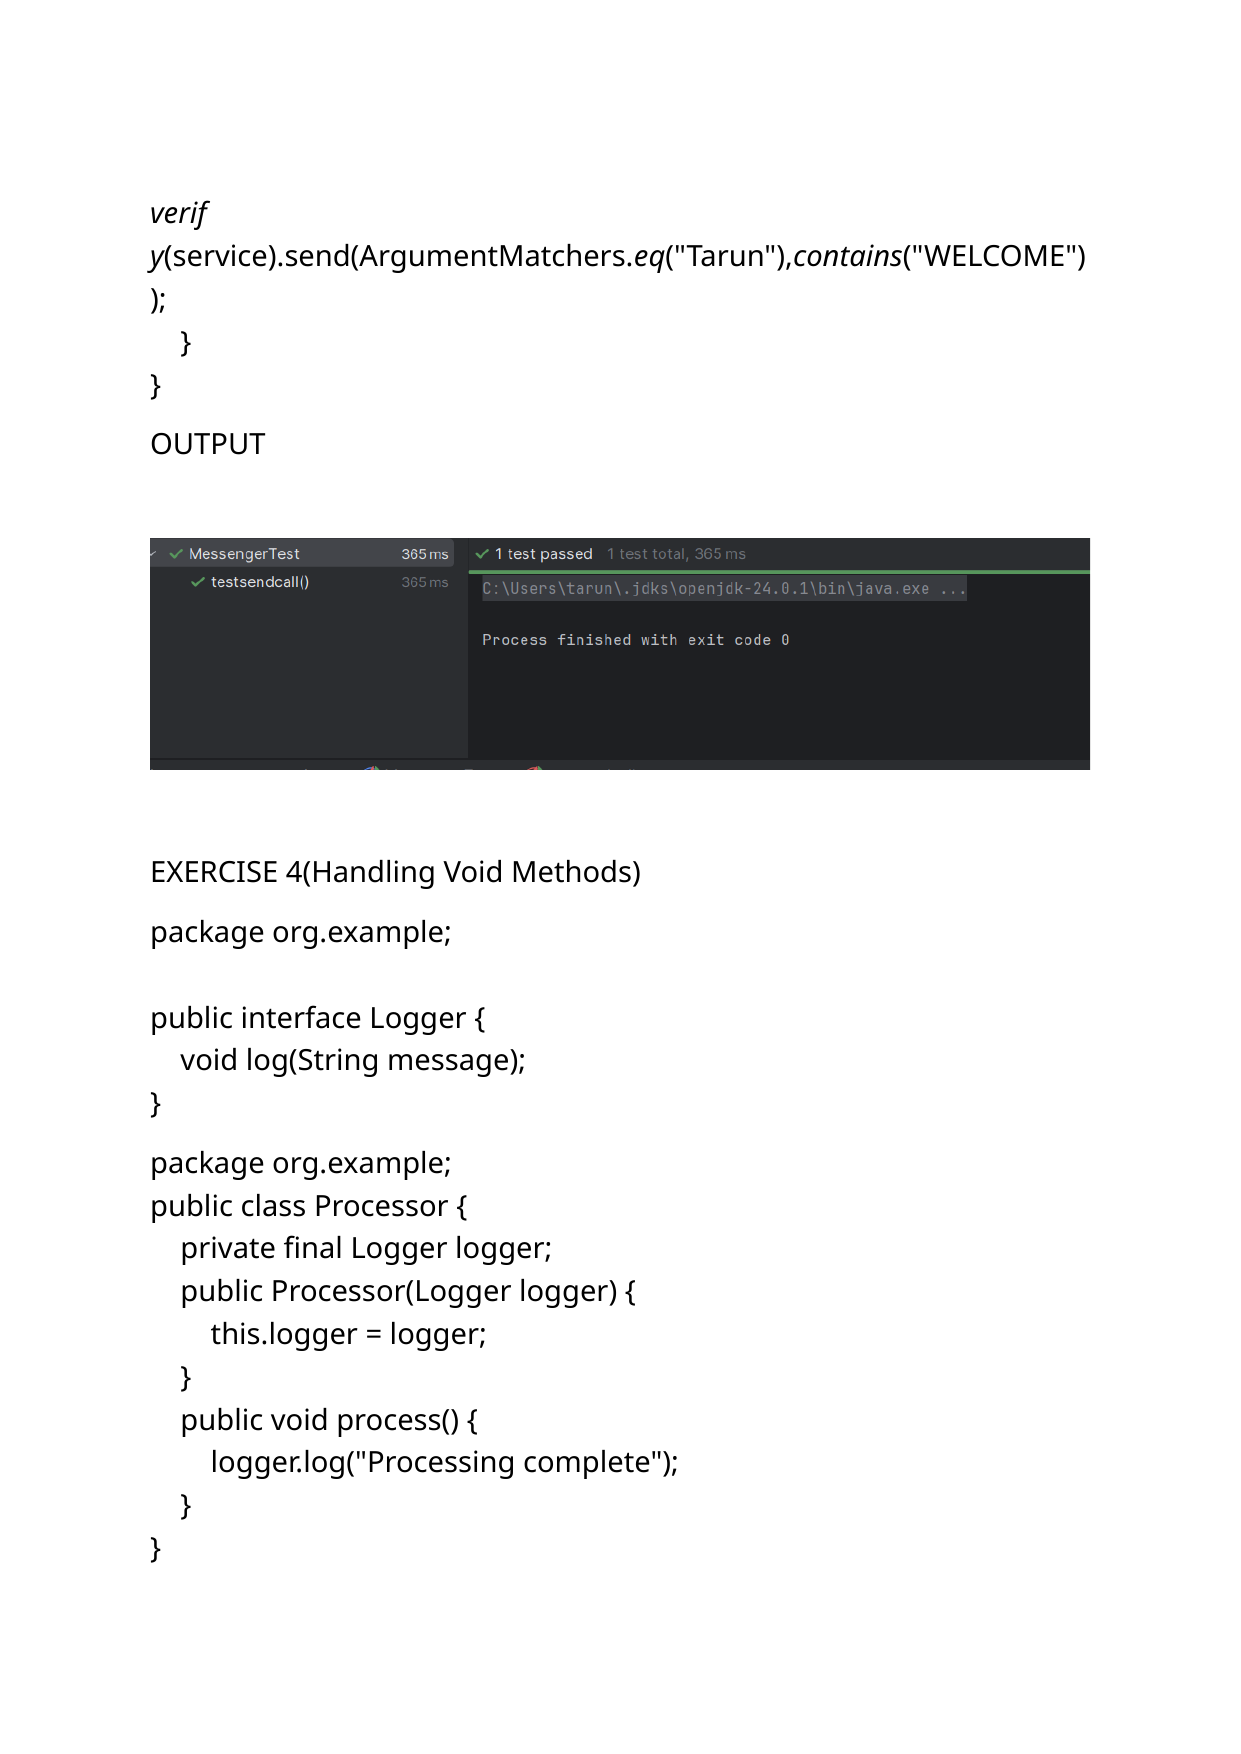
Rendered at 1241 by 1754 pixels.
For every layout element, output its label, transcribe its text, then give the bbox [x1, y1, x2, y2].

text package org.example; public class Processor { private final Logger logger; public Processor(Logger logger) { this.logger = logger; } public void process() { logger.log("Processing complete"); } } [150, 1142, 1090, 1567]
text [150, 150, 1090, 404]
picture [150, 538, 1091, 770]
text package org.example; public interface Logger { void log(String message); } [150, 911, 1090, 1122]
text EXERCISE 4(Handling Void Methods) [150, 852, 1090, 891]
text OUTPUT [150, 423, 1090, 463]
